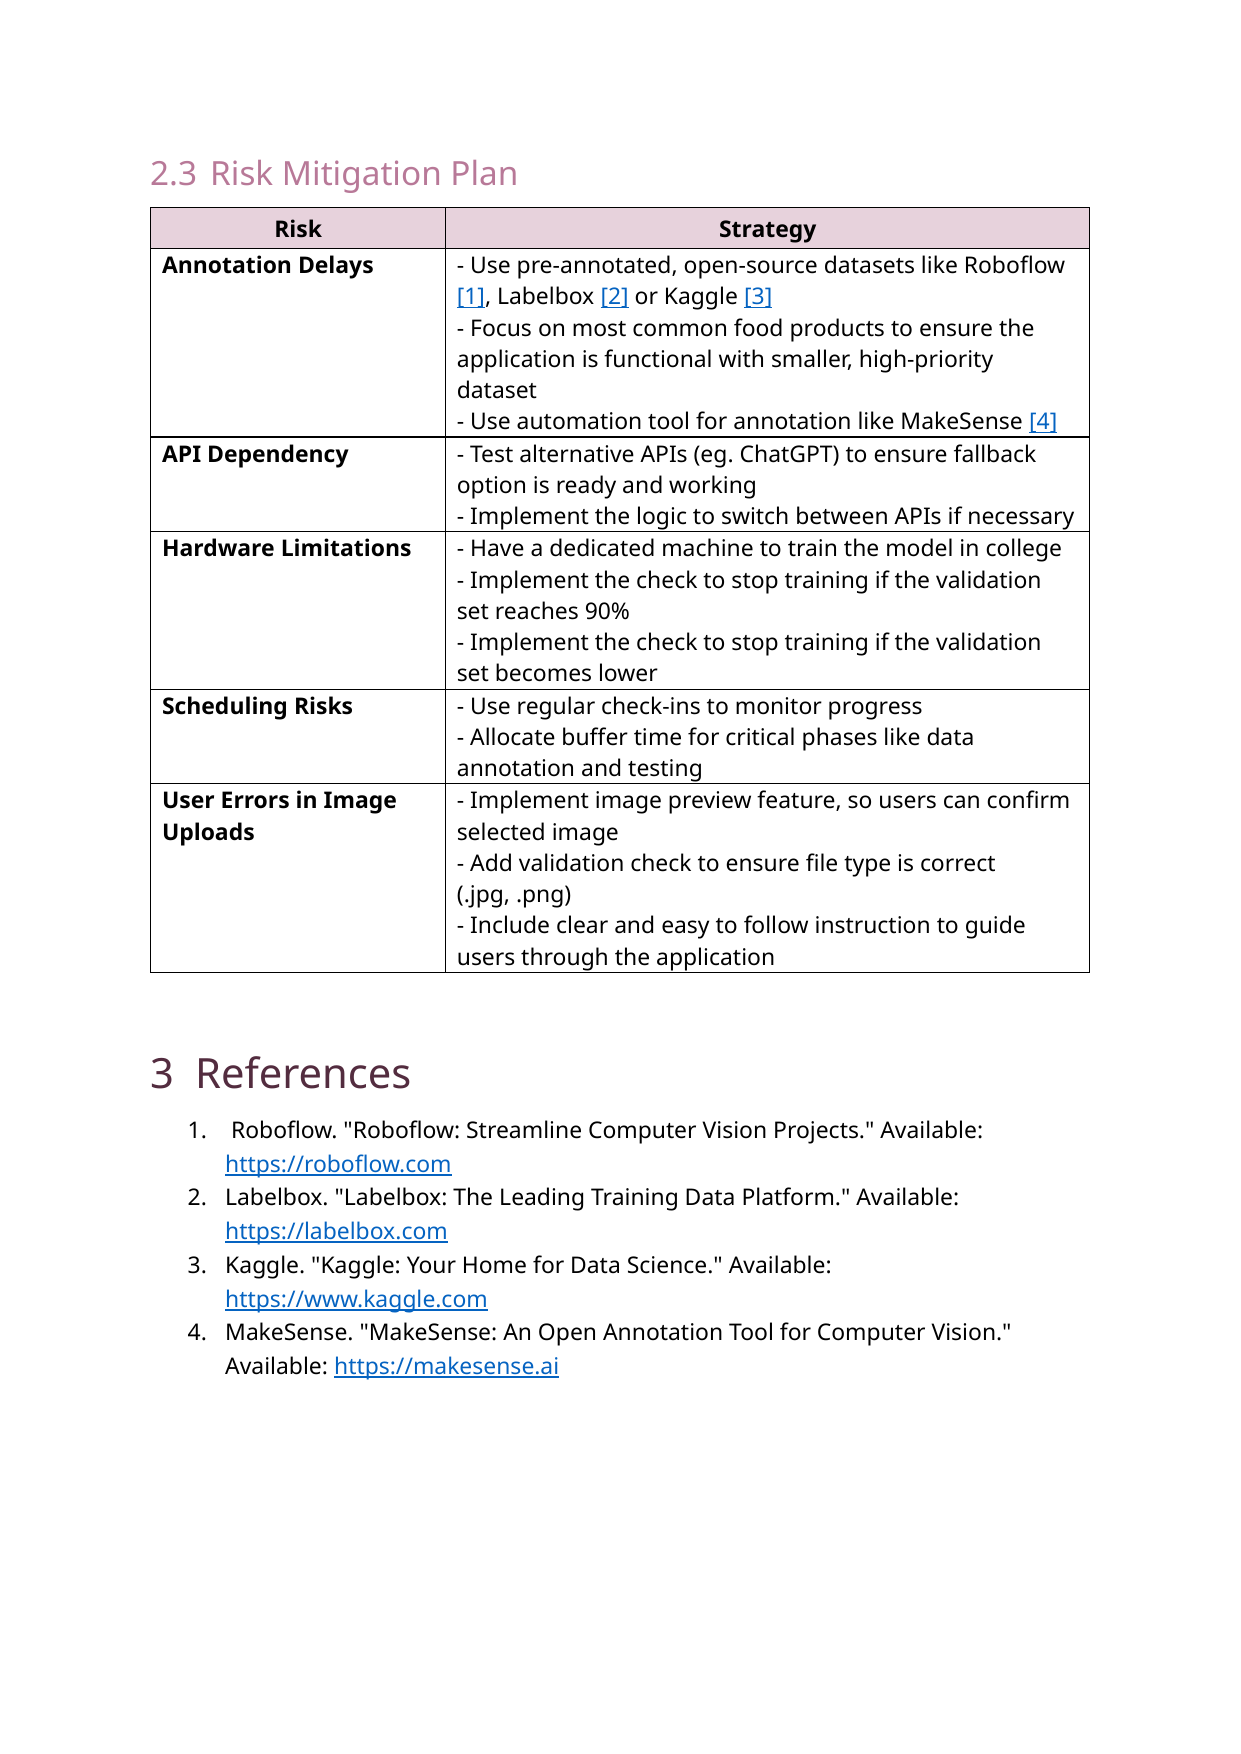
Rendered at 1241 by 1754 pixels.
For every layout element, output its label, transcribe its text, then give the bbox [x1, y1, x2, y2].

subtitle References [150, 1044, 1090, 1101]
table_cell - Implement image preview feature, so users can confirm selected image - Add validation check to ensure file type is correct (.jpg, .png) - Include clear and easy to follow instruction to guide users through the application [446, 784, 1089, 972]
list Kaggle. "Kaggle: Your Home for Data Science." Available: https://www.kaggle.com [187, 1249, 1090, 1314]
table_cell - Have a dedicated machine to train the model in college - Implement the check to stop training if the validation set reaches 90% - Implement the check to stop training if the validation set becomes lower [446, 532, 1089, 688]
subtitle Risk Mitigation Plan [150, 150, 1090, 195]
table_cell - Use regular check-ins to monitor progress - Allocate buffer time for critical phases like data annotation and testing [446, 690, 1089, 783]
list Labelbox. "Labelbox: The Leading Training Data Platform." Available: https://labelbox.com [187, 1181, 1090, 1246]
table_cell Annotation Delays [151, 249, 445, 436]
list MakeSense. "MakeSense: An Open Annotation Tool for Computer Vision." Available: https://makesense.ai [187, 1316, 1090, 1381]
table_cell - Test alternative APIs (eg. ChatGPT) to ensure fallback option is ready and working - Implement the logic to switch between APIs if necessary [446, 438, 1089, 531]
list Roboflow. "Roboflow: Streamline Computer Vision Projects." Available: https://roboflow.com [187, 1114, 1090, 1179]
table_header Risk [151, 208, 445, 248]
table_cell API Dependency [151, 438, 445, 531]
table_cell Hardware Limitations [151, 532, 445, 688]
table_cell User Errors in Image Uploads [151, 784, 445, 972]
table_cell Scheduling Risks [151, 690, 445, 783]
table_cell - Use pre-annotated, open-source datasets like Roboflow [1], Labelbox [2] or Kaggle [3] - Focus on most common food products to ensure the application is functional with smaller, high-priority dataset - Use automation tool for annotation like MakeSense [4] [446, 249, 1089, 436]
table_header Strategy [446, 208, 1089, 248]
